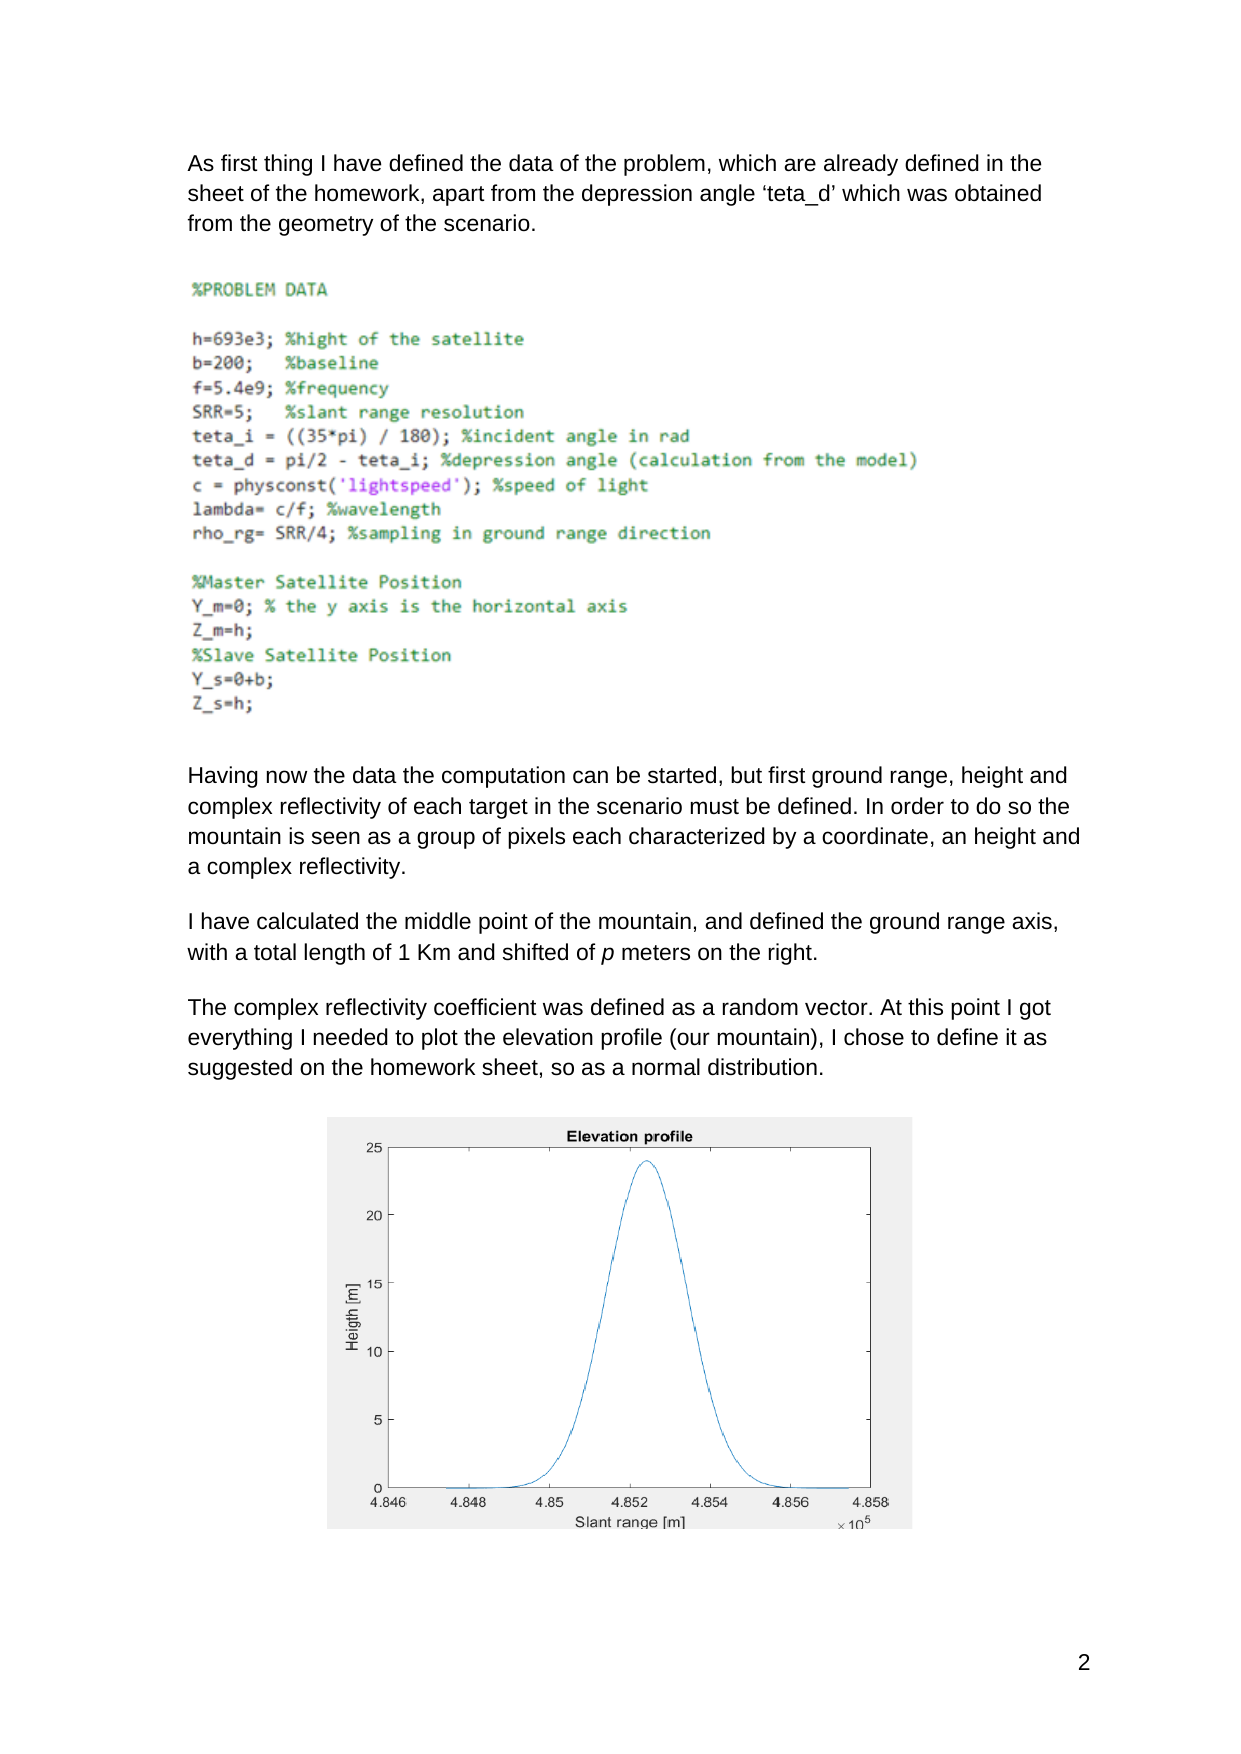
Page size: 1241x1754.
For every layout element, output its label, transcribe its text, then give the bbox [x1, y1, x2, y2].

text As first thing I have defined the data of the problem, which are already defined in the sheet of the homework, apart from the depression angle ‘teta_d’ which was obtained from the geometry of the scenario. [187, 150, 1090, 237]
text I have calculated the middle point of the mountain, and defined the ground range axis, with a total length of 1 Km and shifted of p meters on the right. [187, 908, 1090, 965]
picture [324, 1117, 913, 1527]
picture [176, 267, 953, 727]
text The complex reflectivity coefficient was defined as a random vector. At this point I got everything I needed to plot the elevation profile (our mountain), I chose to define it as suggested on the homework sheet, so as a normal distribution. [187, 994, 1090, 1081]
text Having now the data the computation can be started, but first ground range, height and complex reflectivity of each target in the scenario must be defined. In order to do so the mountain is seen as a group of pixels each characterized by a coordinate, an height and a complex reflectivity. [187, 762, 1090, 879]
